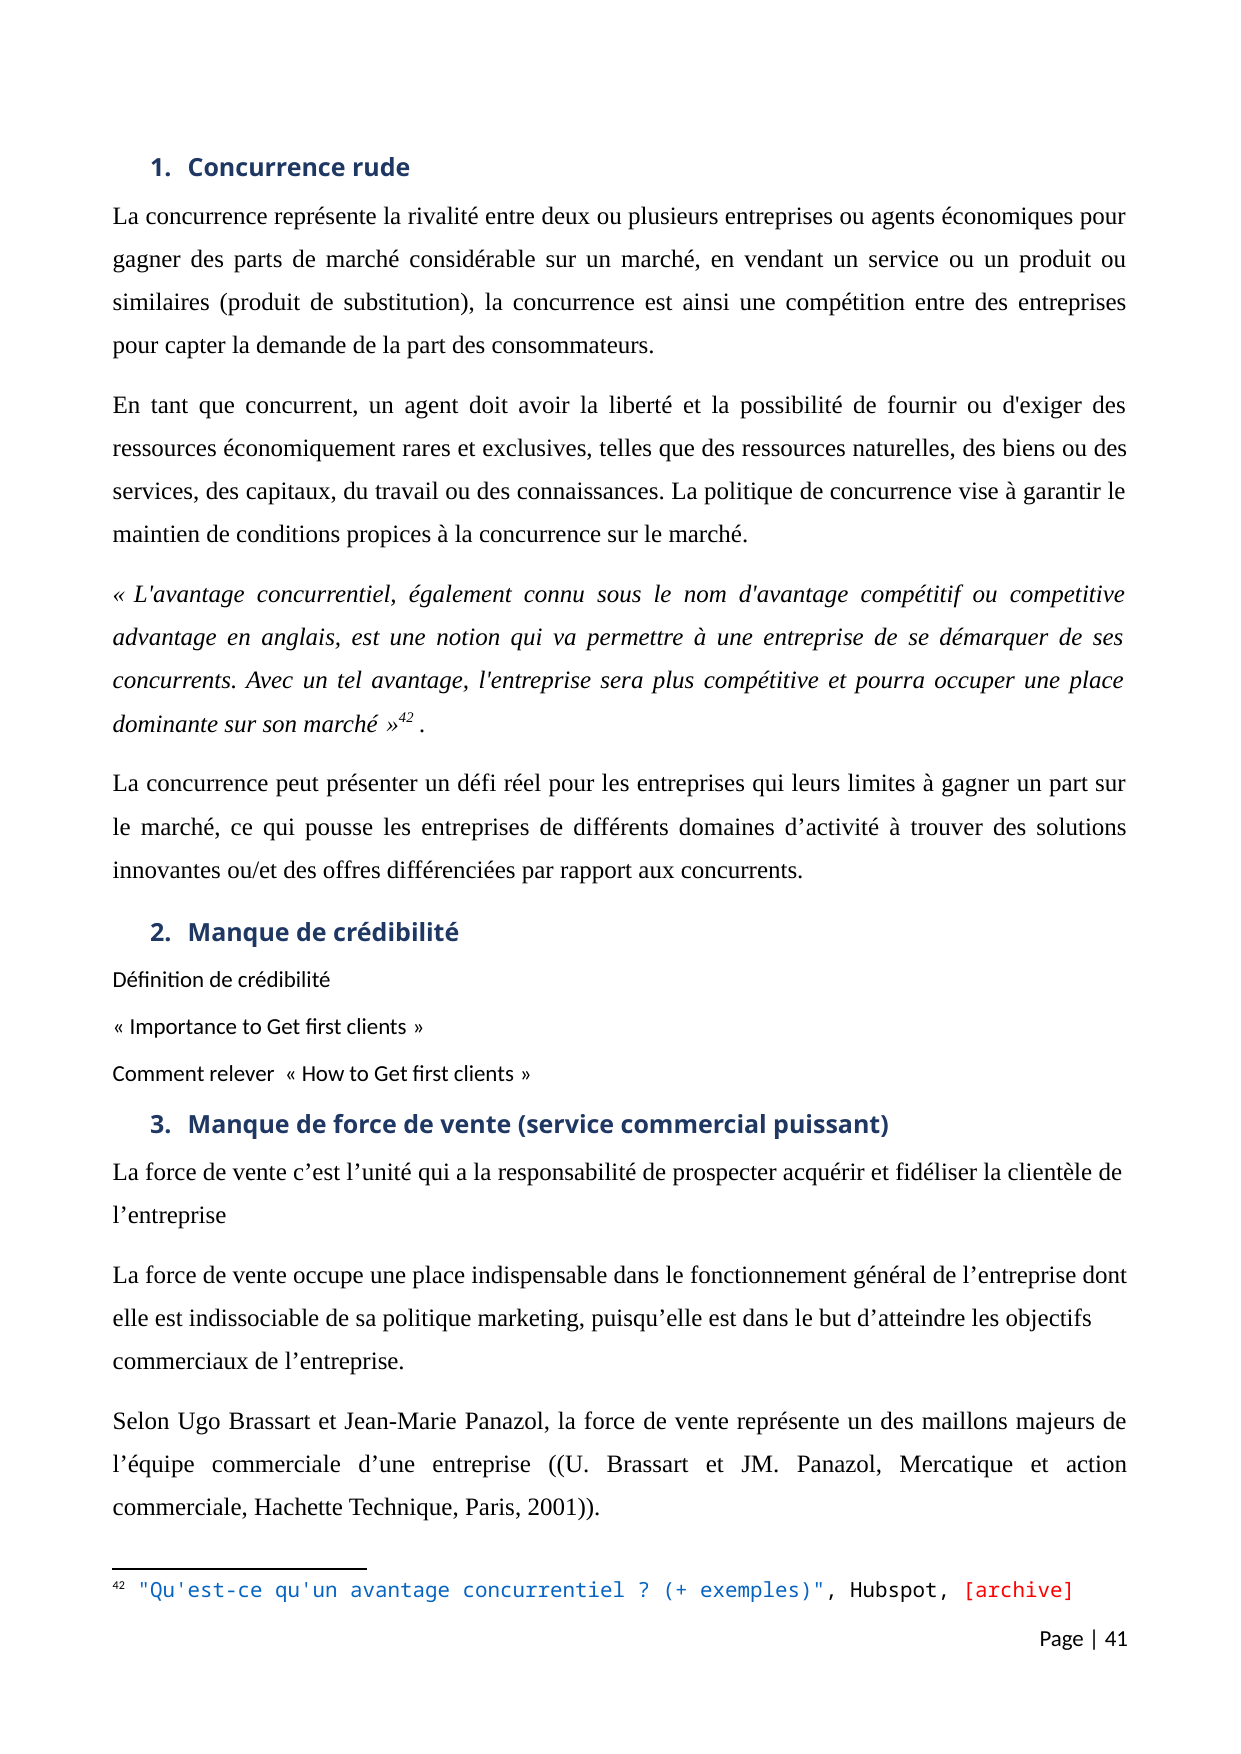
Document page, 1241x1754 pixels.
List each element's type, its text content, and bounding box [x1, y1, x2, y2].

subtitle Manque de crédibilité [150, 914, 1128, 949]
text « Importance to Get first clients » [112, 1012, 1128, 1041]
text La concurrence peut présenter un défi réel pour les entreprises qui leurs limites à gagner un part sur le marché, ce qui pousse les entreprises de différents domaines d’activité à trouver des solutions innovantes ou/et des offres différenciées par rapport aux concurrents. [112, 768, 1128, 883]
subtitle Manque de force de vente (service commercial puissant) [150, 1106, 1128, 1140]
text « L'avantage concurrentiel, également connu sous le nom d'avantage compétitif ou competitive advantage en anglais, est une notion qui va permettre à une entreprise de se démarquer de ses concurrents. Avec un tel avantage, l'entreprise sera plus compétitive et pourra occuper une place dominante sur son marché » . [112, 579, 1128, 737]
subtitle Concurrence rude [150, 150, 1128, 184]
text En tant que concurrent, un agent doit avoir la liberté et la possibilité de fournir ou d'exiger des ressources économiquement rares et exclusives, telles que des ressources naturelles, des biens ou des services, des capitaux, du travail ou des connaissances. La politique de concurrence vise à garantir le maintien de conditions propices à la concurrence sur le marché. [112, 390, 1128, 548]
text Selon Ugo Brassart et Jean-Marie Panazol, la force de vente représente un des maillons majeurs de l’équipe commerciale d’une entreprise ((U. Brassart et JM. Panazol, Mercatique et action commerciale, Hachette Technique, Paris, 2001)). [112, 1406, 1128, 1521]
text La concurrence représente la rivalité entre deux ou plusieurs entreprises ou agents économiques pour gagner des parts de marché considérable sur un marché, en vendant un service ou un produit ou similaires (produit de substitution), la concurrence est ainsi une compétition entre des entreprises pour capter la demande de la part des consommateurs. [112, 201, 1128, 359]
text Définition de crédibilité [112, 966, 1128, 994]
text Comment relever « How to Get first clients » [112, 1059, 1128, 1087]
text La force de vente c’est l’unité qui a la responsabilité de prospecter acquérir et fidéliser la clientèle de l’entreprise [112, 1157, 1128, 1229]
text La force de vente occupe une place indispensable dans le fonctionnement général de l’entreprise dont elle est indissociable de sa politique marketing, puisqu’elle est dans le but d’atteindre les objectifs commerciaux de l’entreprise. [112, 1260, 1128, 1375]
